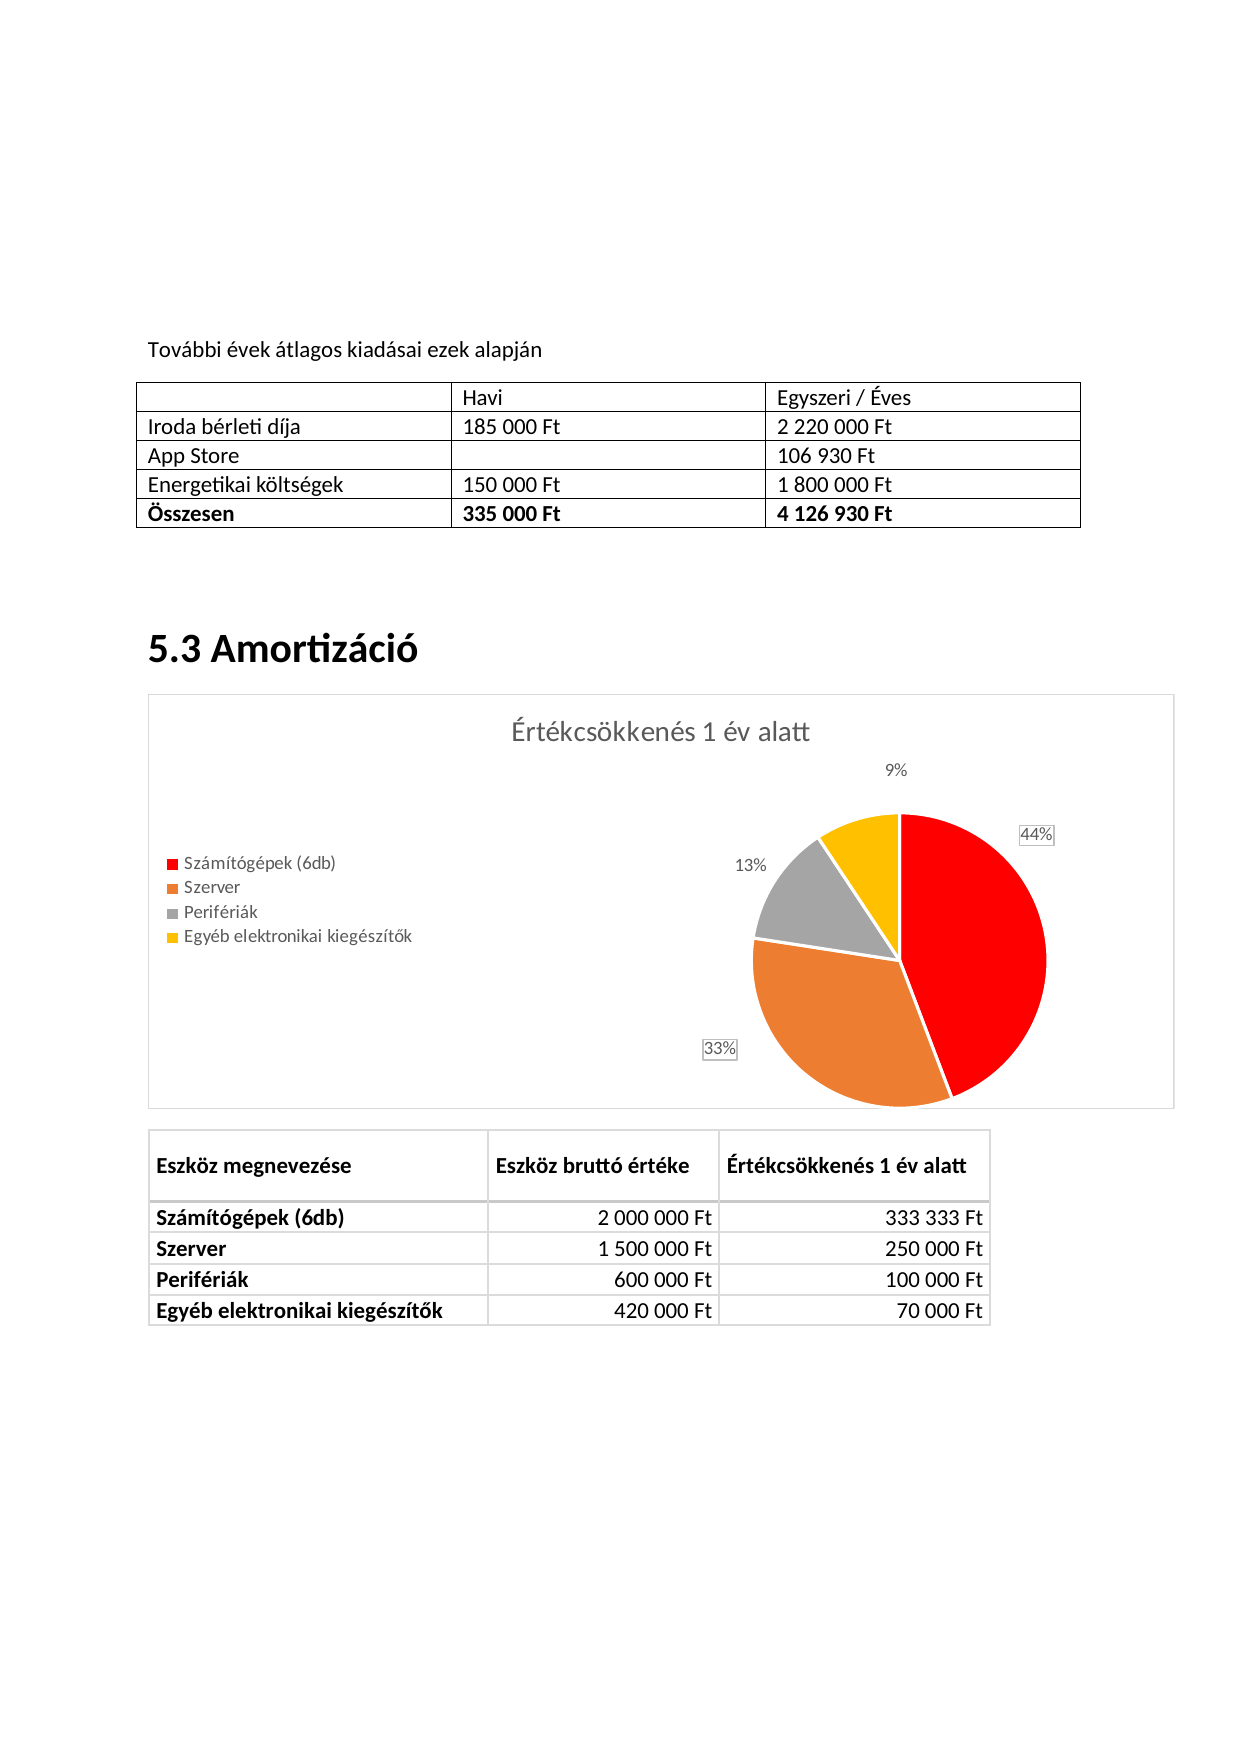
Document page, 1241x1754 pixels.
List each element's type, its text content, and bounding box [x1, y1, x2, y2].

table_cell 1 500 000 Ft [489, 1233, 718, 1262]
table_cell 600 000 Ft [489, 1265, 718, 1294]
table_cell Számítógépek (6db) [150, 1203, 487, 1231]
table_cell 420 000 Ft [489, 1296, 718, 1324]
table_header Havi [452, 383, 765, 411]
table_cell Összesen [137, 499, 451, 527]
table_header Értékcsökkenés 1 év alatt [720, 1131, 989, 1200]
table_header Eszköz megnevezése [150, 1131, 487, 1200]
table_header Egyszeri / Éves [766, 383, 1080, 411]
table_header [137, 383, 451, 411]
table_cell 106 930 Ft [766, 441, 1080, 469]
table_cell App Store [137, 441, 451, 469]
table_cell Egyéb elektronikai kiegészítők [150, 1296, 487, 1324]
table_cell Iroda bérleti díja [137, 412, 451, 440]
table_cell 185 000 Ft [452, 412, 765, 440]
text 5.3 Amortizáció [148, 622, 1093, 673]
table_cell 1 800 000 Ft [766, 470, 1080, 498]
table_cell 333 333 Ft [720, 1203, 989, 1231]
table_cell 2 000 000 Ft [489, 1203, 718, 1231]
table_cell Perifériák [150, 1265, 487, 1294]
table_cell 100 000 Ft [720, 1265, 989, 1294]
table_cell 70 000 Ft [720, 1296, 989, 1324]
table_cell 150 000 Ft [452, 470, 765, 498]
table_cell 2 220 000 Ft [766, 412, 1080, 440]
table_header Eszköz bruttó értéke [489, 1131, 718, 1200]
text További évek átlagos kiadásai ezek alapján [148, 335, 1093, 363]
table_cell 250 000 Ft [720, 1233, 989, 1262]
table_cell Energetikai költségek [137, 470, 451, 498]
table_cell 335 000 Ft [452, 499, 765, 527]
table_cell Szerver [150, 1233, 487, 1262]
table_cell [452, 441, 765, 469]
table_cell 4 126 930 Ft [766, 499, 1080, 527]
